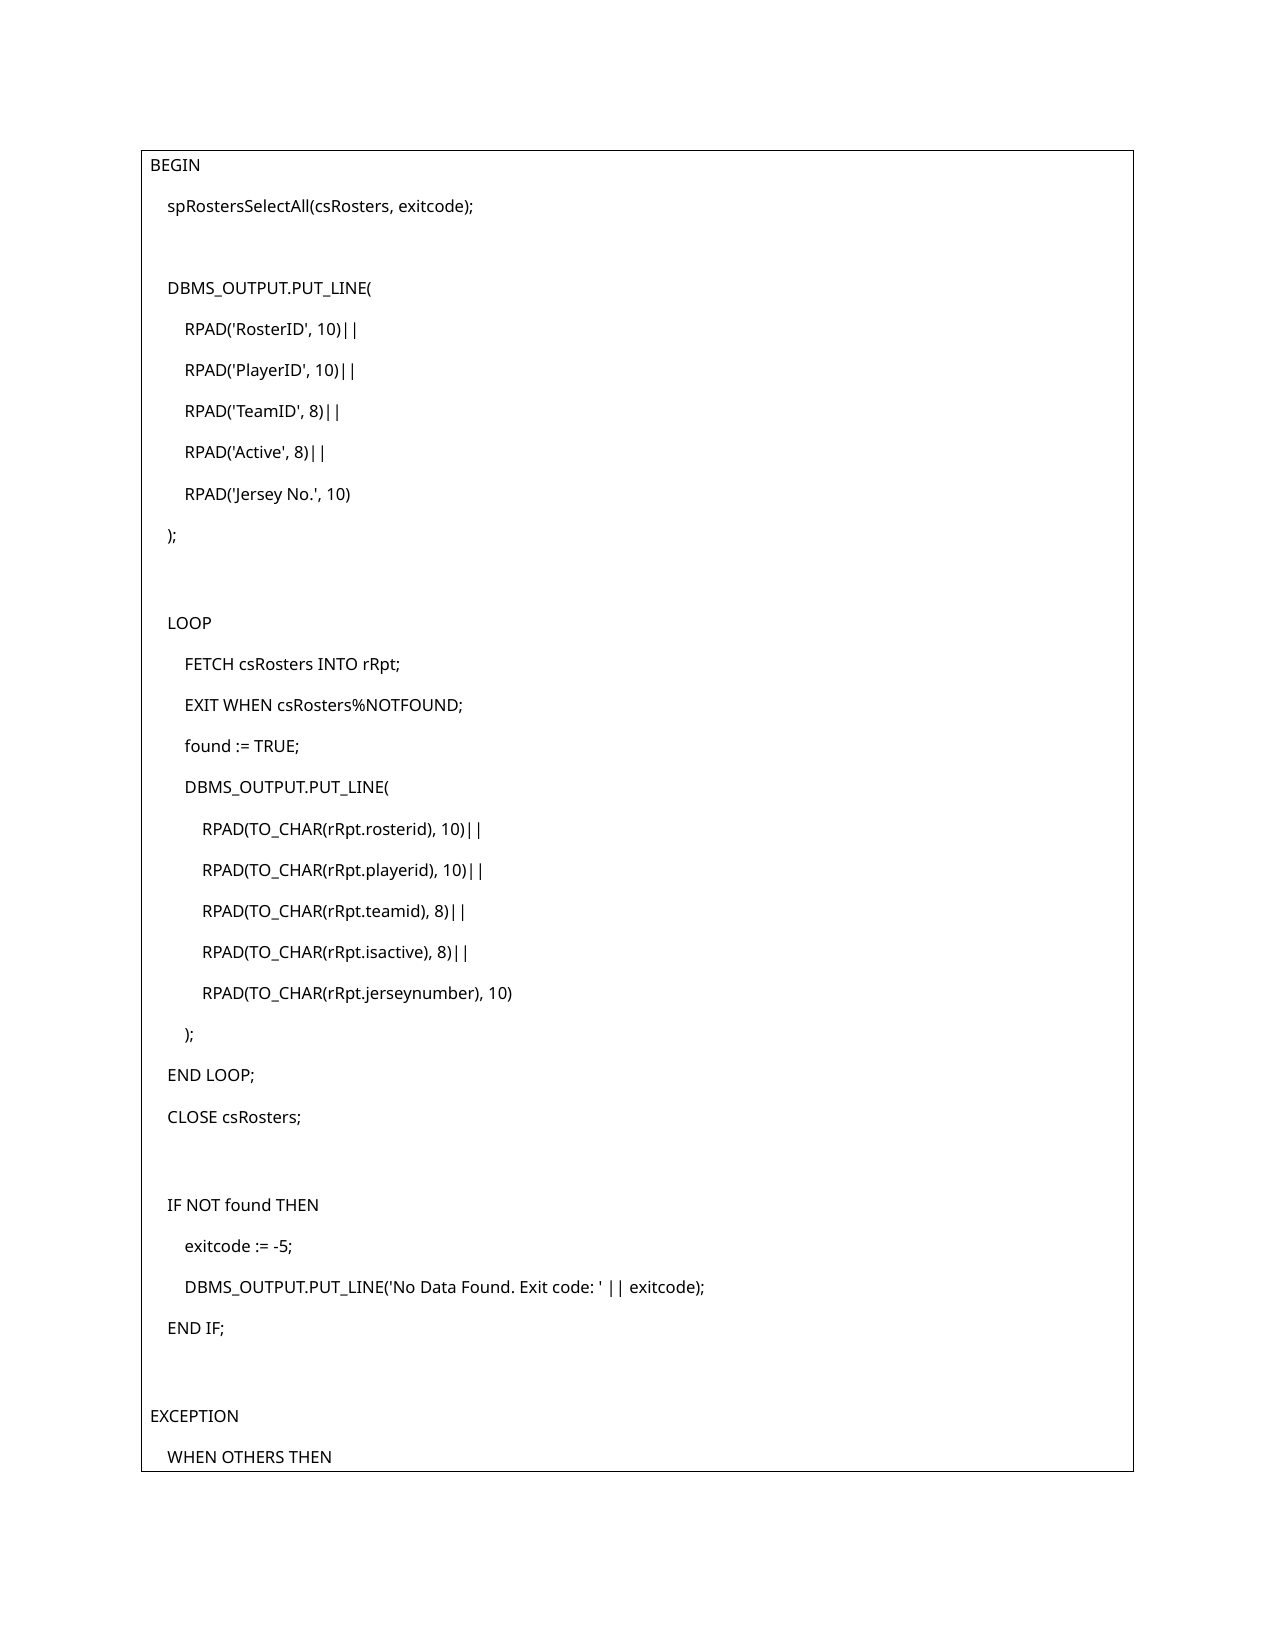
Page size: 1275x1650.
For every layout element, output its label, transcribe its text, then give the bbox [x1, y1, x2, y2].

text EXCEPTION [142, 1402, 1133, 1427]
text END LOOP; [142, 1061, 1133, 1087]
text RPAD(TO_CHAR(rRpt.rosterid), 10)|| [142, 814, 1133, 840]
text EXIT WHEN csRosters%NOTFOUND; [142, 691, 1133, 716]
text WHEN OTHERS THEN [142, 1443, 1133, 1471]
text CLOSE csRosters; [142, 1102, 1133, 1128]
text IF NOT found THEN [142, 1190, 1133, 1216]
text FETCH csRosters INTO rRpt; [142, 649, 1133, 675]
text RPAD('Active', 8)|| [142, 438, 1133, 464]
text RPAD(TO_CHAR(rRpt.playerid), 10)|| [142, 855, 1133, 881]
text spRostersSelectAll(csRosters, exitcode); [142, 191, 1133, 217]
text DBMS_OUTPUT.PUT_LINE('No Data Found. Exit code: ' || exitcode); [142, 1272, 1133, 1298]
text RPAD(TO_CHAR(rRpt.jerseynumber), 10) [142, 979, 1133, 1004]
text LOOP [142, 608, 1133, 634]
text RPAD('PlayerID', 10)|| [142, 356, 1133, 382]
text DBMS_OUTPUT.PUT_LINE( [142, 773, 1133, 799]
text ); [142, 520, 1133, 546]
text RPAD('TeamID', 8)|| [142, 397, 1133, 423]
text BEGIN [142, 151, 1133, 176]
text found := TRUE; [142, 732, 1133, 758]
text RPAD('Jersey No.', 10) [142, 479, 1133, 505]
text END IF; [142, 1313, 1133, 1339]
text RPAD(TO_CHAR(rRpt.isactive), 8)|| [142, 937, 1133, 963]
text ); [142, 1020, 1133, 1046]
text RPAD('RosterID', 10)|| [142, 314, 1133, 340]
text exitcode := -5; [142, 1231, 1133, 1257]
text DBMS_OUTPUT.PUT_LINE( [142, 273, 1133, 299]
text RPAD(TO_CHAR(rRpt.teamid), 8)|| [142, 896, 1133, 922]
